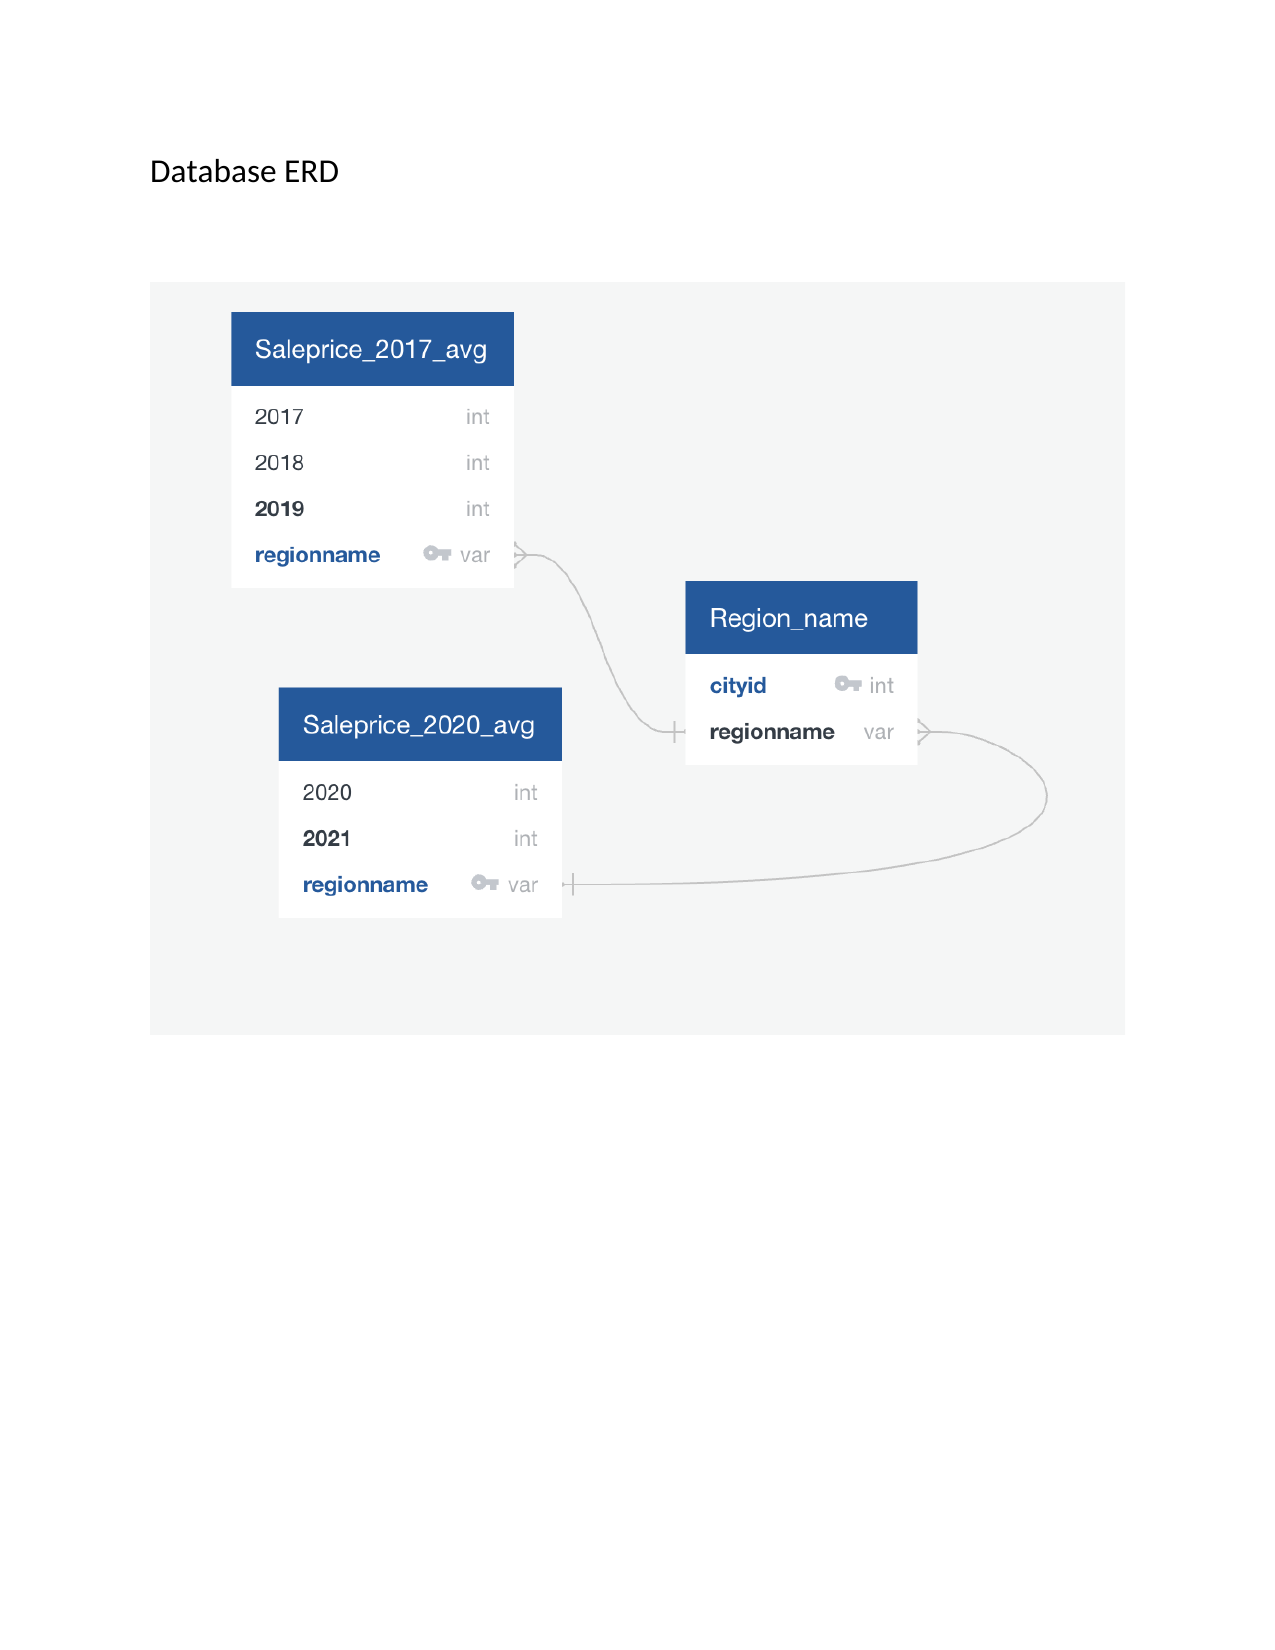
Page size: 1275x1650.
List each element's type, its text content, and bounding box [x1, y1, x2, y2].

picture [150, 282, 1125, 1035]
text Database ERD [150, 150, 1125, 191]
